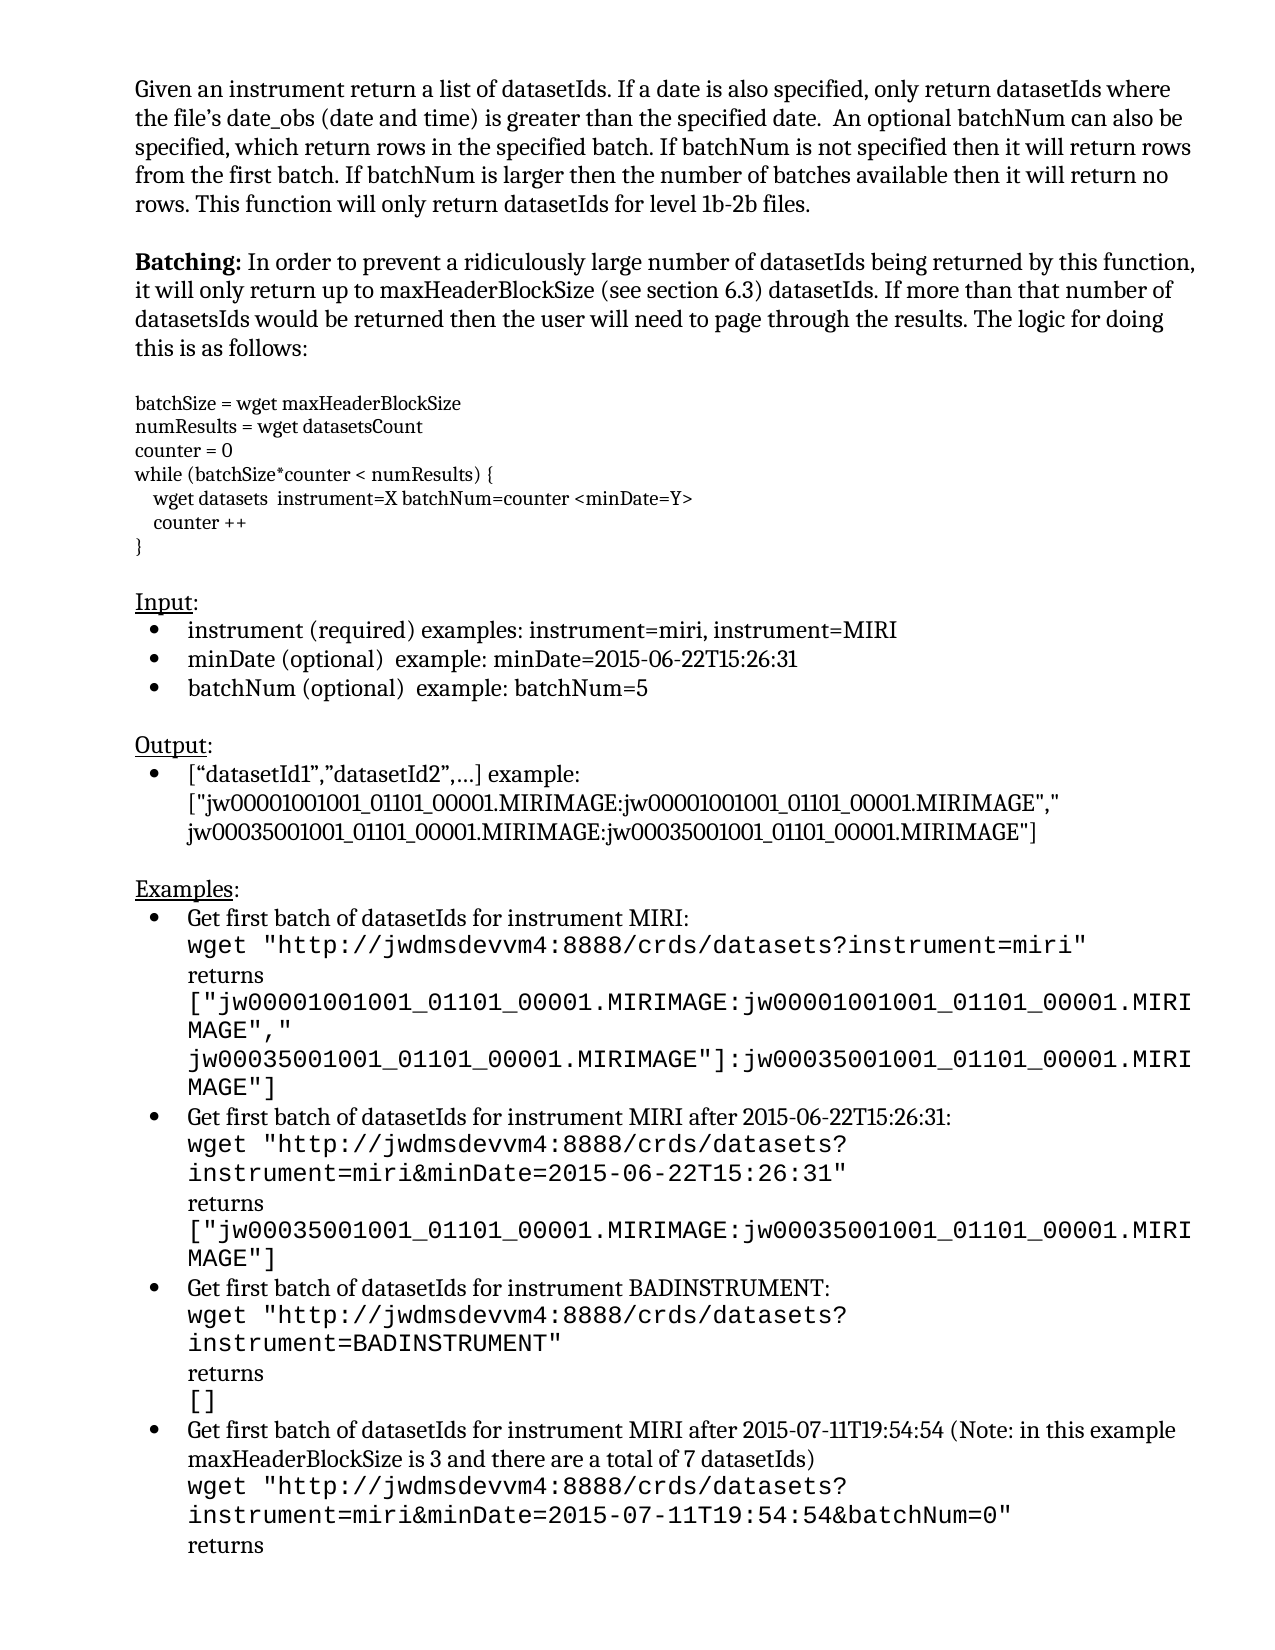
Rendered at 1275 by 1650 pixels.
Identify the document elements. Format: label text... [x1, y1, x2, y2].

list batchNum (optional) example: batchNum=5 [150, 674, 1200, 703]
list minDate (optional) example: minDate=2015-06-22T15:26:31 [150, 645, 1200, 674]
text batchSize = wget maxHeaderBlockSize [135, 391, 1200, 415]
text returns [187, 1359, 1200, 1388]
text wget "http://jwdmsdevvm4:8888/crds/datasets?instrument=miri" [187, 933, 1200, 961]
list Get first batch of datasetIds for instrument MIRI after 2015-07-11T19:54:54 (Note: in this example maxHeaderBlockSize is 3 and there are a total of 7 datasetIds) [150, 1416, 1200, 1474]
text Batching: In order to prevent a ridiculously large number of datasetIds being returned by this function, it will only return up to maxHeaderBlockSize (see section 4.3) datasetIds. If more than that number of datasetsIds would be returned then the user will need to page through the results. The logic for doing this is as follows: [135, 247, 1200, 362]
text ["jw00001001001_01101_00001.MIRIMAGE:jw00001001001_01101_00001.MIRIMAGE"," jw00035001001_01101_00001.MIRIMAGE"]:jw00035001001_01101_00001.MIRIMAGE"] [187, 990, 1200, 1103]
text Input: [135, 588, 1200, 616]
text wget "http://jwdmsdevvm4:8888/crds/datasets?instrument=miri&minDate=2015-06-22T15:26:31" [187, 1132, 1200, 1188]
list Get first batch of datasetIds for instrument MIRI: [150, 904, 1200, 933]
text returns [187, 1531, 1200, 1559]
text Output: [135, 731, 1200, 760]
list Get first batch of datasetIds for instrument MIRI after 2015-06-22T15:26:31: [150, 1103, 1200, 1132]
text } [135, 535, 1200, 559]
text Examples: [135, 875, 1200, 904]
text numResults = wget datasetsCount [135, 415, 1200, 439]
text wget "http://jwdmsdevvm4:8888/crds/datasets? instrument=miri&minDate=2015-07-11T19:54:54&batchNum=0" [187, 1474, 1200, 1531]
text returns [187, 1188, 1200, 1217]
list [“datasetId1”,”datasetId2”,…] example: ["jw00001001001_01101_00001.MIRIMAGE:jw00001001001_01101_00001.MIRIMAGE"," jw00035001001_01101_00001.MIRIMAGE:jw00035001001_01101_00001.MIRIMAGE"] [150, 760, 1200, 846]
text wget "http://jwdmsdevvm4:8888/crds/datasets?instrument=BADINSTRUMENT" [187, 1303, 1200, 1359]
text returns [187, 961, 1200, 990]
text Given an instrument return a list of datasetIds. If a date is also specified, only return datasetIds where the file’s date_obs (date and time) is greater than the specified date. An optional batchNum can also be specified, which return rows in the specified batch. If batchNum is not specified then it will return rows from the first batch. If batchNum is larger then the number of batches available then it will return no rows. This function will only return datasetIds for level 1b-2b files. [135, 75, 1200, 219]
text counter = 0 [135, 439, 1200, 463]
text counter ++ [135, 511, 1200, 535]
text wget datasets instrument=X batchNum=counter <minDate=Y> [135, 487, 1200, 511]
text while (batchSize*counter < numResults) { [135, 463, 1200, 487]
list Get first batch of datasetIds for instrument BADINSTRUMENT: [150, 1274, 1200, 1303]
text [] [187, 1388, 1200, 1416]
list instrument (required) examples: instrument=miri, instrument=MIRI [150, 616, 1200, 645]
text ["jw00035001001_01101_00001.MIRIMAGE:jw00035001001_01101_00001.MIRIMAGE"] [187, 1217, 1200, 1274]
